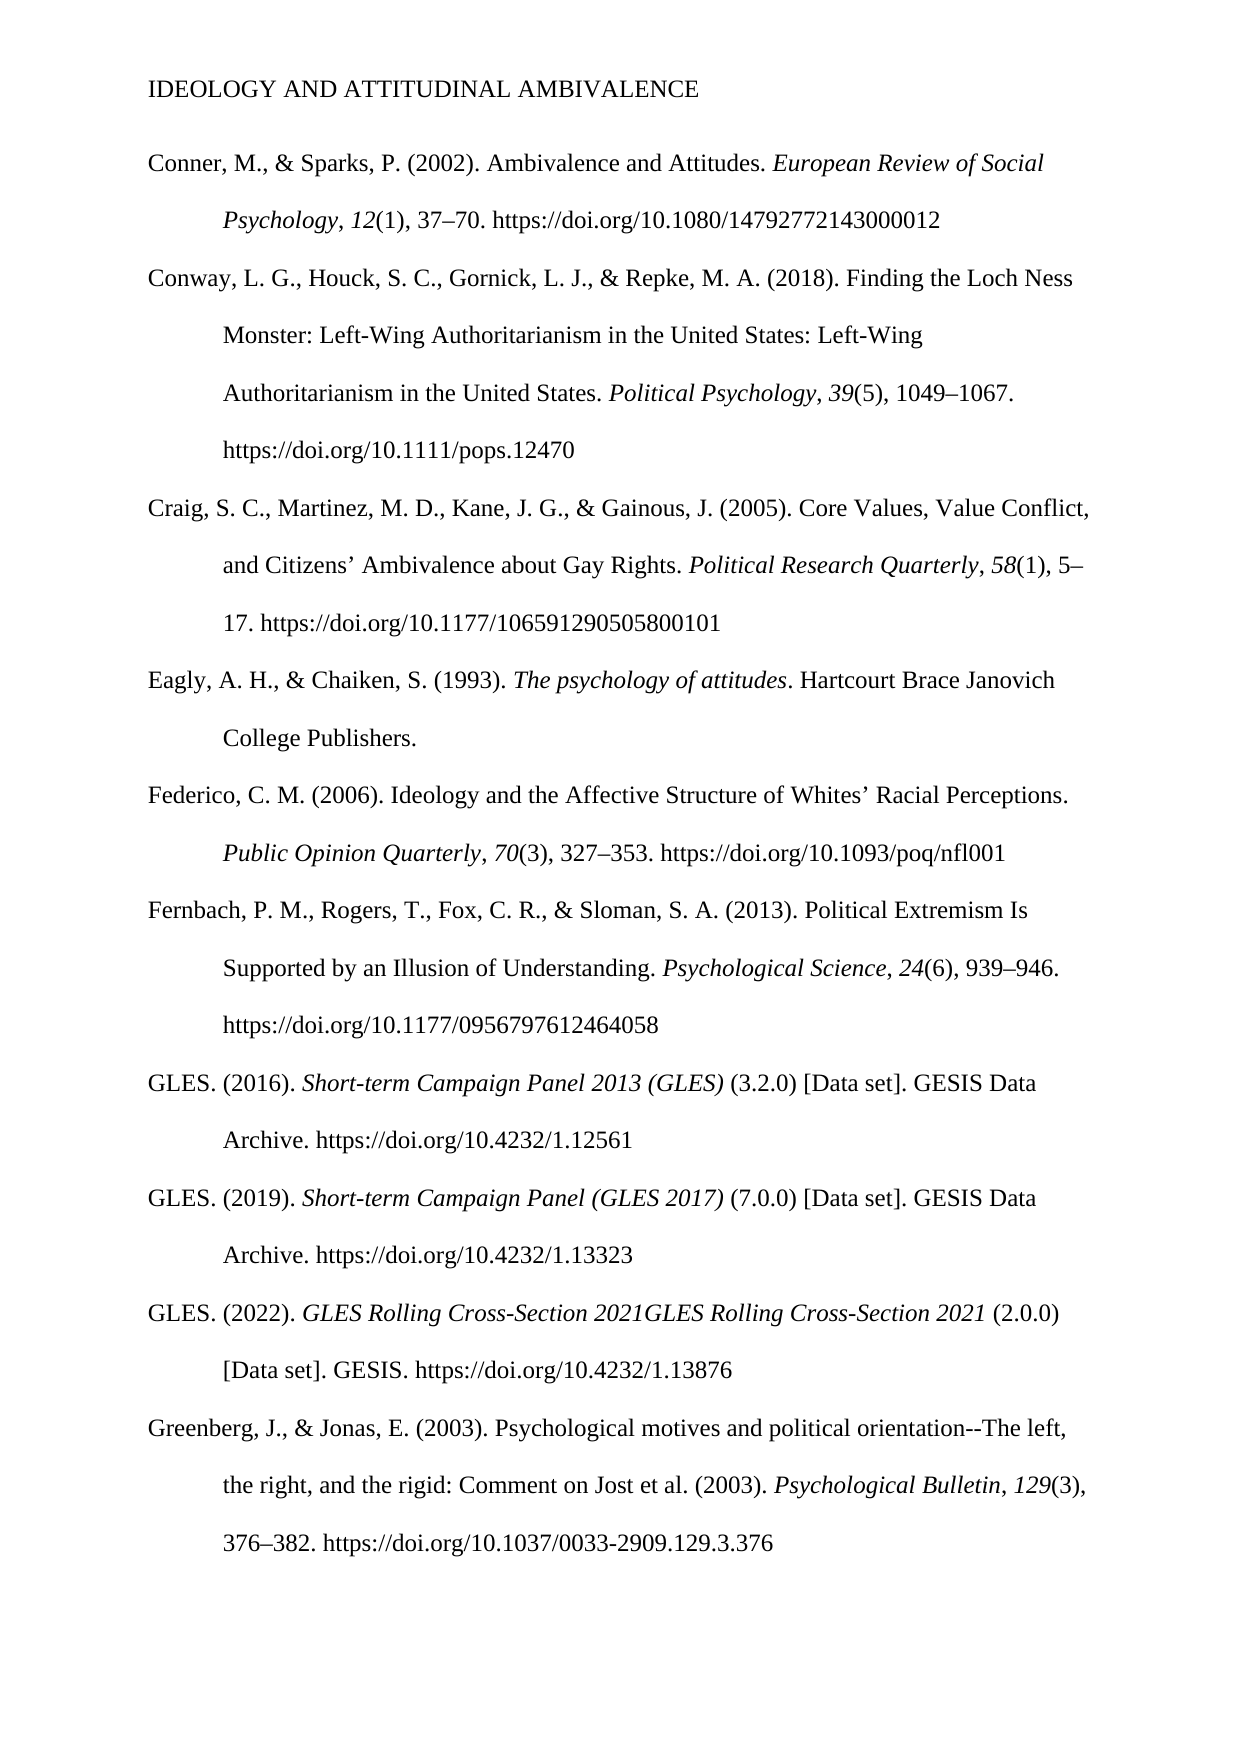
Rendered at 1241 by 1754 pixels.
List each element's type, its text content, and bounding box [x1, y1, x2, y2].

text GLES. (2016). Short-term Campaign Panel 2013 (GLES) (3.2.0) [Data set]. GESIS Data Archive. https://doi.org/10.4232/1.12561 [148, 1068, 1093, 1154]
text Conner, M., & Sparks, P. (2002). Ambivalence and Attitudes. European Review of Social Psychology, 12(1), 37–70. https://doi.org/10.1080/14792772143000012 [148, 148, 1093, 234]
text Conway, L. G., Houck, S. C., Gornick, L. J., & Repke, M. A. (2018). Finding the Loch Ness Monster: Left-Wing Authoritarianism in the United States: Left-Wing Authoritarianism in the United States. Political Psychology, 39(5), 1049–1067. https://doi.org/10.1111/pops.12470 [148, 263, 1093, 464]
text GLES. (2019). Short-term Campaign Panel (GLES 2017) (7.0.0) [Data set]. GESIS Data Archive. https://doi.org/10.4232/1.13323 [148, 1183, 1093, 1269]
text Federico, C. M. (2006). Ideology and the Affective Structure of Whites’ Racial Perceptions. Public Opinion Quarterly, 70(3), 327–353. https://doi.org/10.1093/poq/nfl001 [148, 780, 1093, 866]
text Greenberg, J., & Jonas, E. (2003). Psychological motives and political orientation--The left, the right, and the rigid: Comment on Jost et al. (2003). Psychological Bulletin, 129(3), 376–382. https://doi.org/10.1037/0033-2909.129.3.376 [148, 1413, 1093, 1556]
text Craig, S. C., Martinez, M. D., Kane, J. G., & Gainous, J. (2005). Core Values, Value Conflict, and Citizens’ Ambivalence about Gay Rights. Political Research Quarterly, 58(1), 5–17. https://doi.org/10.1177/106591290505800101 [148, 493, 1093, 636]
text GLES. (2022). GLES Rolling Cross-Section 2021GLES Rolling Cross-Section 2021 (2.0.0) [Data set]. GESIS. https://doi.org/10.4232/1.13876 [148, 1298, 1093, 1384]
text Fernbach, P. M., Rogers, T., Fox, C. R., & Sloman, S. A. (2013). Political Extremism Is Supported by an Illusion of Understanding. Psychological Science, 24(6), 939–946. https://doi.org/10.1177/0956797612464058 [148, 895, 1093, 1039]
text Eagly, A. H., & Chaiken, S. (1993). The psychology of attitudes. Hartcourt Brace Janovich College Publishers. [148, 665, 1093, 751]
